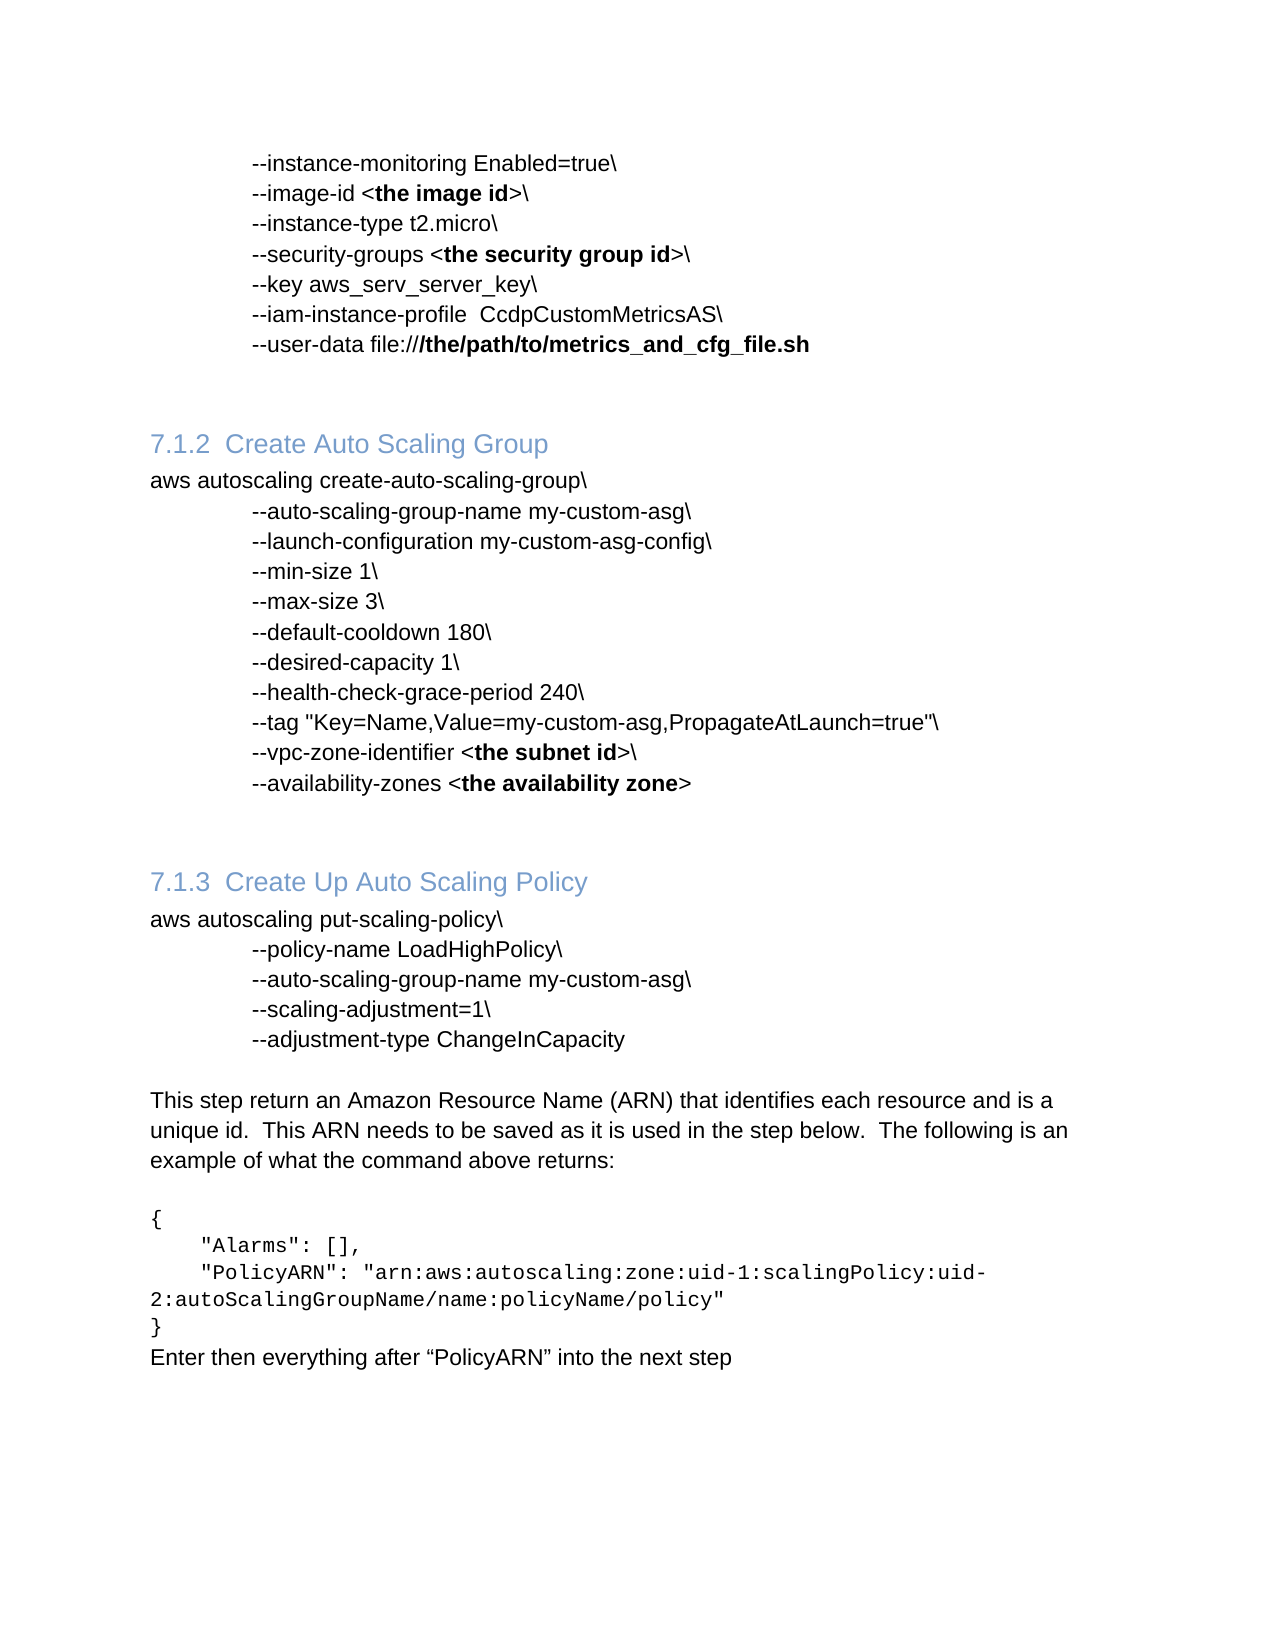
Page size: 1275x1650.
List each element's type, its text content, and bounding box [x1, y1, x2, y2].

list "Alarms": [], [150, 1235, 1125, 1258]
subtitle Create Up Auto Scaling Policy [150, 866, 1125, 897]
list } [150, 1316, 1125, 1340]
list --default-cooldown 180\ [150, 618, 1125, 645]
list --min-size 1\ [150, 558, 1125, 584]
list Enter then everything after “PolicyARN” into the next step [150, 1344, 1125, 1370]
list --health-check-grace-period 240\ [150, 679, 1125, 705]
list --availability-zones <the availability zone> [150, 769, 1125, 796]
list "PolicyARN": "arn:aws:autoscaling:zone:uid-1:scalingPolicy:uid-2:autoScalingGroupName/name:policyName/policy" [150, 1262, 1125, 1313]
list --scaling-adjustment=1\ [150, 996, 1125, 1023]
list aws autoscaling create-auto-scaling-group\ [150, 467, 1125, 494]
list --iam-instance-profile CcdpCustomMetricsAS\ [150, 301, 1125, 327]
list --desired-capacity 1\ [150, 649, 1125, 675]
list --launch-configuration my-custom-asg-config\ [150, 528, 1125, 554]
list --tag "Key=Name,Value=my-custom-asg,PropagateAtLaunch=true"\ [150, 709, 1125, 735]
list --image-id <the image id>\ [150, 180, 1125, 207]
list --key aws_serv_server_key\ [150, 271, 1125, 297]
list --policy-name LoadHighPolicy\ [150, 936, 1125, 962]
list --instance-monitoring Enabled=true\ [150, 150, 1125, 176]
list --adjustment-type ChangeInCapacity [150, 1026, 1125, 1053]
list --instance-type t2.micro\ [150, 210, 1125, 237]
list --vpc-zone-identifier <the subnet id>\ [150, 739, 1125, 766]
list --auto-scaling-group-name my-custom-asg\ [150, 966, 1125, 992]
list --max-size 3\ [150, 588, 1125, 614]
list --user-data file:///the/path/to/metrics_and_cfg_file.sh [150, 331, 1125, 358]
list This step return an Amazon Resource Name (ARN) that identifies each resource and is a unique id. This ARN needs to be saved as it is used in the step below. The following is an example of what the command above returns: [150, 1087, 1125, 1174]
subtitle Create Auto Scaling Group [150, 428, 1125, 459]
list --security-groups <the security group id>\ [150, 241, 1125, 267]
list --auto-scaling-group-name my-custom-asg\ [150, 498, 1125, 524]
list { [150, 1208, 1125, 1231]
list aws autoscaling put-scaling-policy\ [150, 906, 1125, 932]
